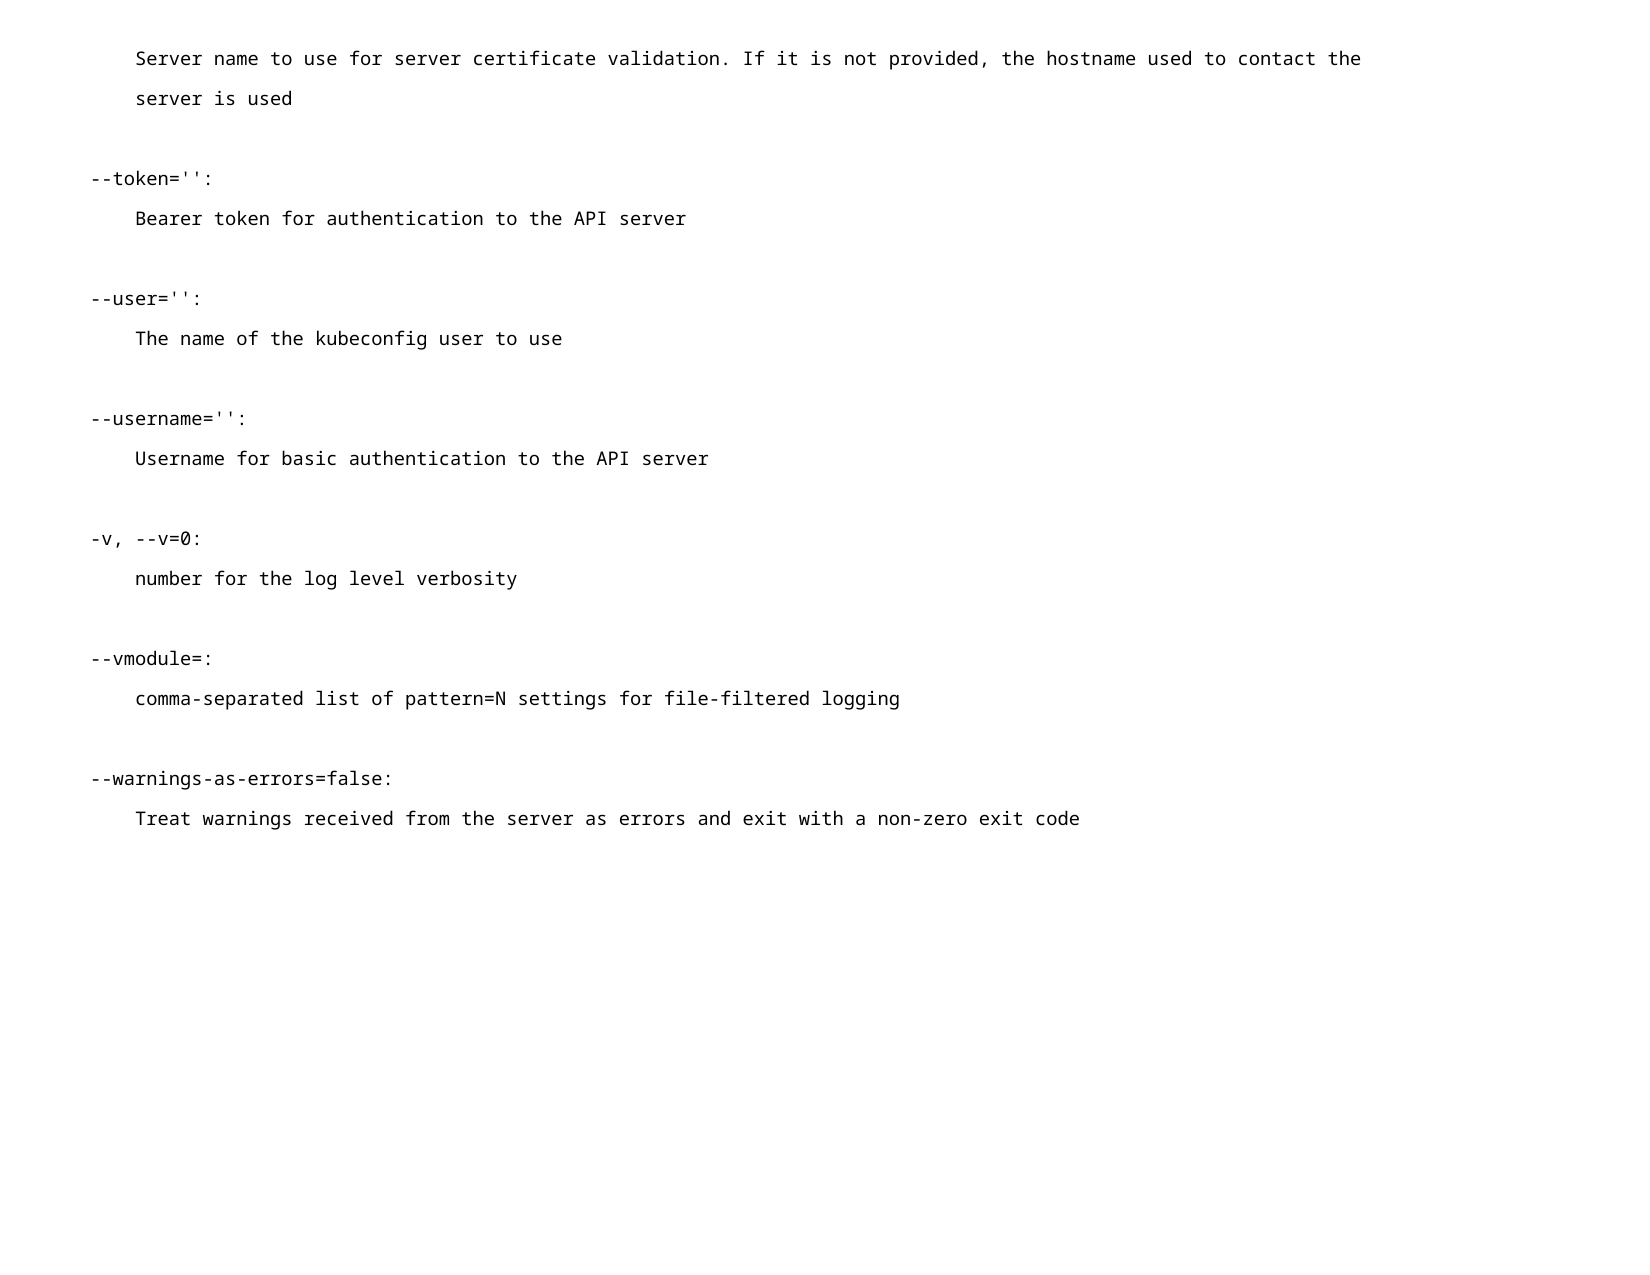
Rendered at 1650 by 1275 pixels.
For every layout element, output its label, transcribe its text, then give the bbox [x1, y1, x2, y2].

text Username for basic authentication to the API server [45, 445, 1605, 471]
text number for the log level verbosity [45, 565, 1605, 591]
text Treat warnings received from the server as errors and exit with a non-zero exit code [45, 805, 1605, 831]
text --vmodule=: [45, 645, 1605, 671]
text --user='': [45, 285, 1605, 311]
text --warnings-as-errors=false: [45, 765, 1605, 791]
text server is used [45, 85, 1605, 111]
text --token='': [45, 165, 1605, 191]
text Server name to use for server certificate validation. If it is not provided, the hostname used to contact the [45, 45, 1605, 71]
text comma-separated list of pattern=N settings for file-filtered logging [45, 685, 1605, 711]
text -v, --v=0: [45, 525, 1605, 551]
text The name of the kubeconfig user to use [45, 325, 1605, 351]
text --username='': [45, 405, 1605, 431]
text Bearer token for authentication to the API server [45, 205, 1605, 231]
